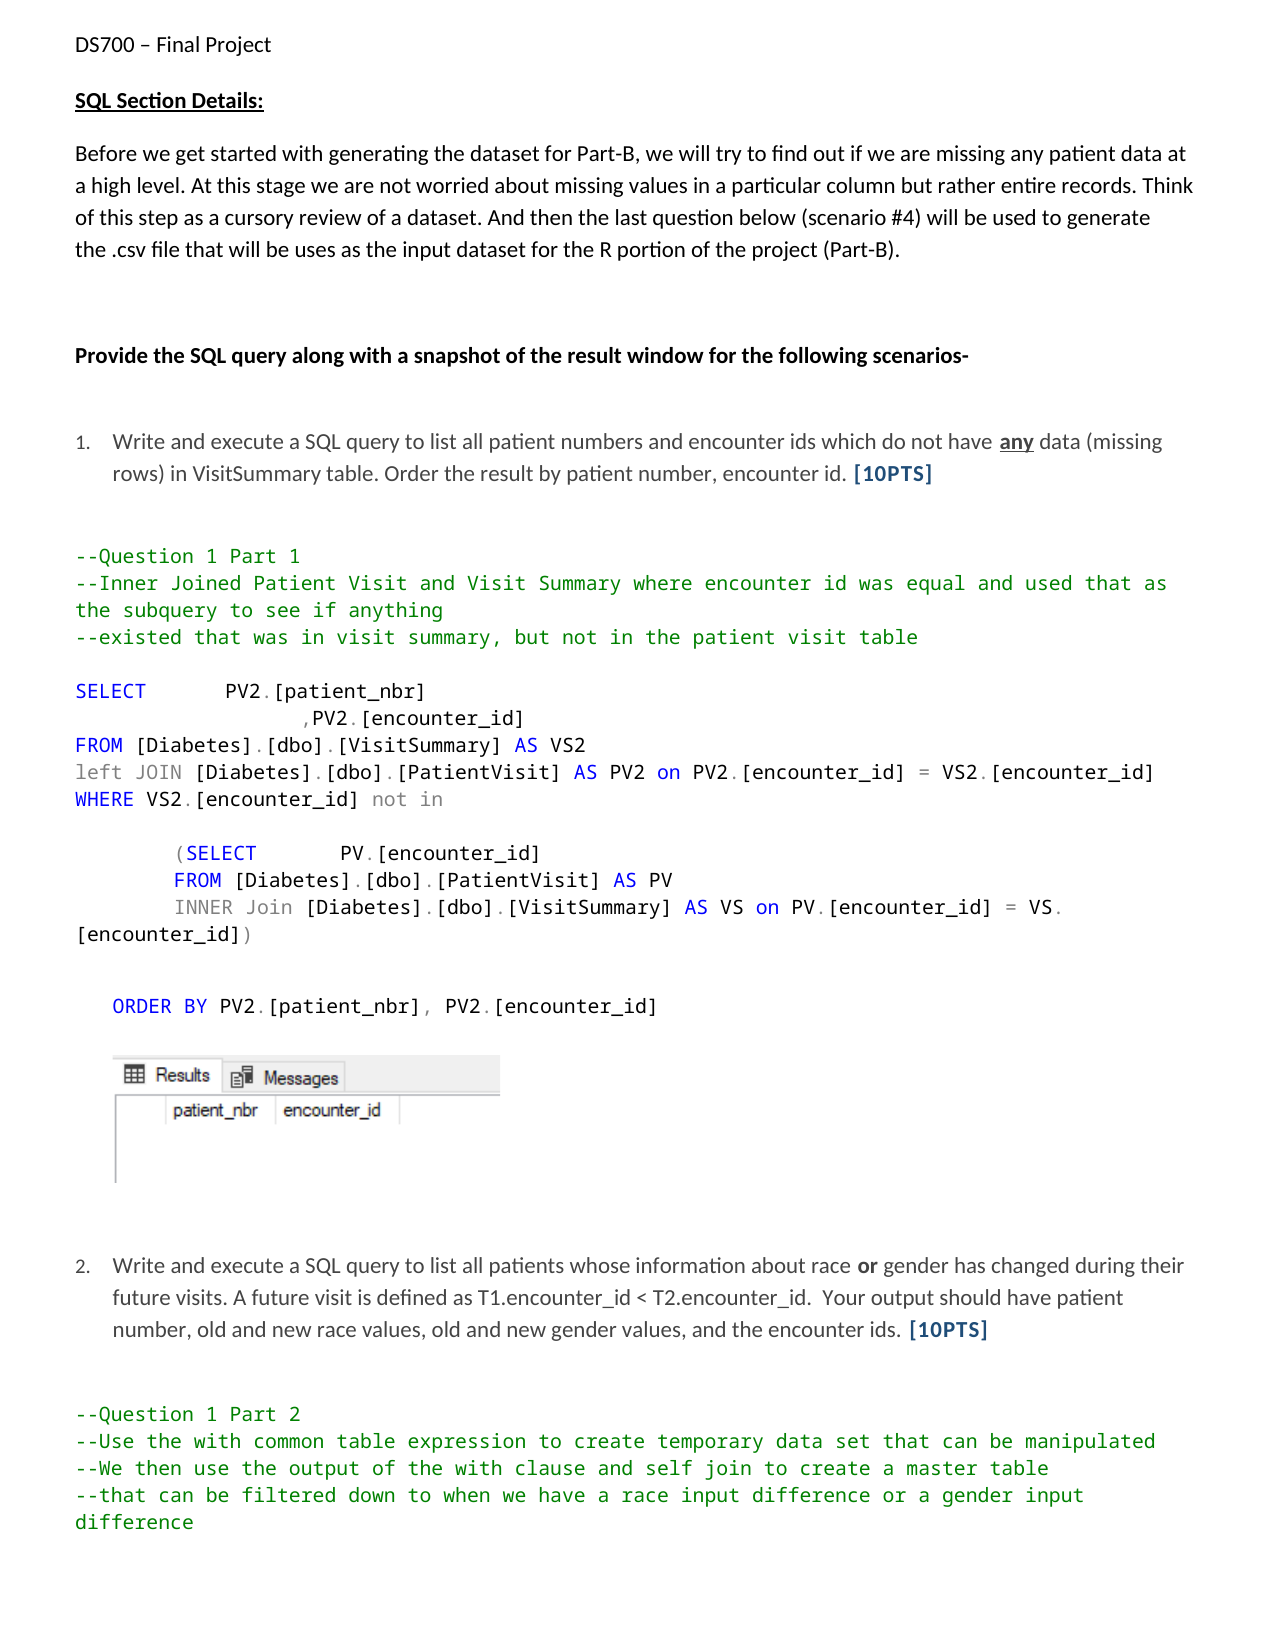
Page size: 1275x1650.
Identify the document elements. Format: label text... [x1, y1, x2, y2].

list Write and execute a SQL query to list all patient numbers and encounter ids which do not have any data (missing rows) in VisitSummary table. Order the result by patient number, encounter id. [10pts] [75, 427, 1200, 487]
text Before we get started with generating the dataset for Part-B, we will try to find out if we are missing any patient data at a high level. At this stage we are not worried about missing values in a particular column but rather entire records. Think of this step as a cursory review of a dataset. And then the last question below (scenario #4) will be used to generate the .csv file that will be uses as the input dataset for the R portion of the project (Part-B). [75, 139, 1200, 264]
text SELECT PV2.[patient_nbr] [75, 677, 1200, 704]
text left JOIN [Diabetes].[dbo].[PatientVisit] AS PV2 on PV2.[encounter_id] = VS2.[encounter_id] [75, 758, 1200, 785]
text --existed that was in visit summary, but not in the patient visit table [75, 623, 1200, 650]
text --that can be filtered down to when we have a race input difference or a gender input difference [75, 1481, 1200, 1535]
text SQL Section Details: [75, 86, 1200, 114]
picture [112, 1055, 501, 1183]
text INNER Join [Diabetes].[dbo].[VisitSummary] AS VS on PV.[encounter_id] = VS.[encounter_id]) [75, 893, 1200, 947]
text WHERE VS2.[encounter_id] not in [75, 785, 1200, 812]
list ORDER BY PV2.[patient_nbr], PV2.[encounter_id] [112, 993, 1200, 1019]
text FROM [Diabetes].[dbo].[PatientVisit] AS PV [75, 866, 1200, 893]
text ,PV2.[encounter_id] [75, 704, 1200, 731]
text FROM [Diabetes].[dbo].[VisitSummary] AS VS2 [75, 731, 1200, 758]
text --Question 1 Part 1 [75, 542, 1200, 569]
text --Question 1 Part 2 [75, 1400, 1200, 1427]
text (SELECT PV.[encounter_id] [75, 839, 1200, 866]
text Provide the SQL query along with a snapshot of the result window for the following scenarios- [75, 342, 1200, 370]
text --We then use the output of the with clause and self join to create a master table [75, 1454, 1200, 1481]
text --Use the with common table expression to create temporary data set that can be manipulated [75, 1427, 1200, 1454]
text --Inner Joined Patient Visit and Visit Summary where encounter id was equal and used that as the subquery to see if anything [75, 569, 1200, 623]
list Write and execute a SQL query to list all patients whose information about race or gender has changed during their future visits. A future visit is defined as T1.encounter_id < T2.encounter_id. Your output should have patient number, old and new race values, old and new gender values, and the encounter ids. [10pts] [75, 1251, 1200, 1343]
